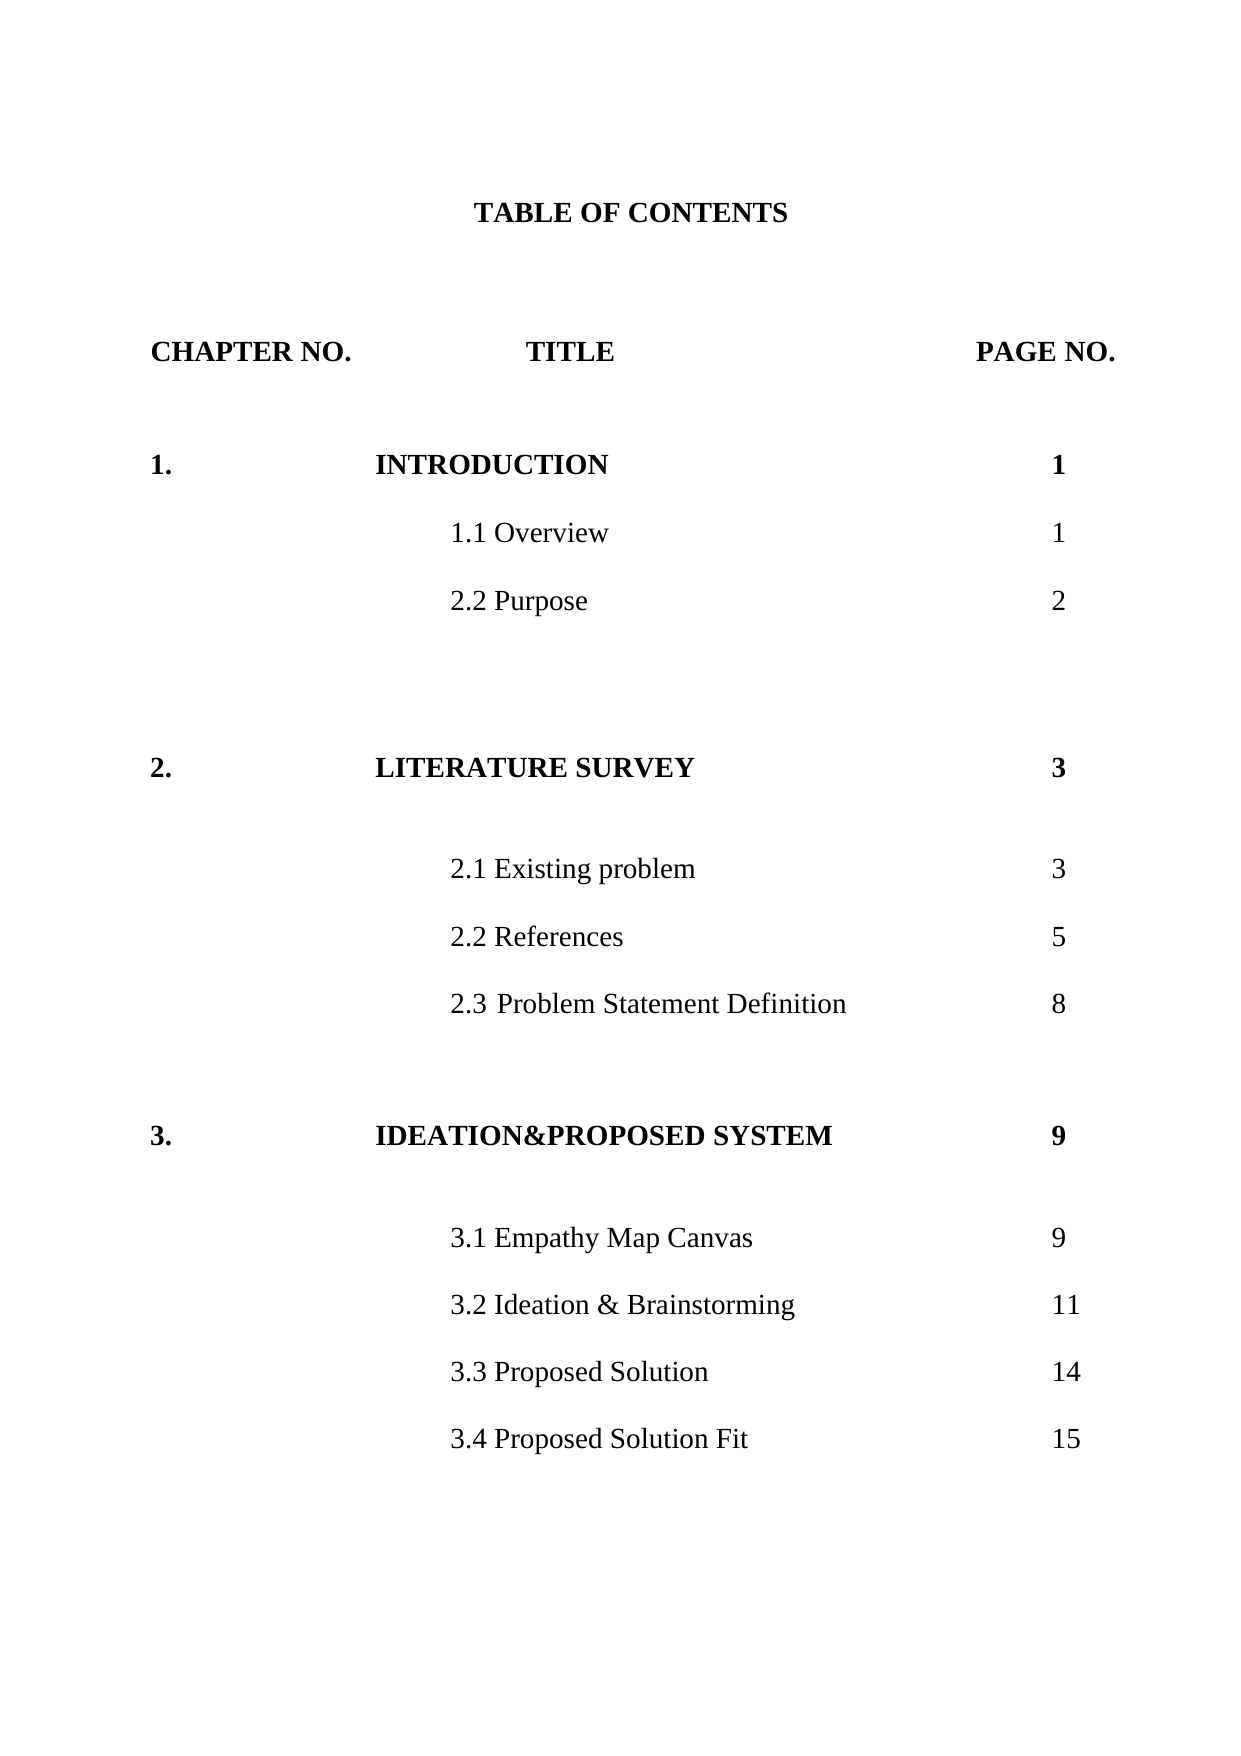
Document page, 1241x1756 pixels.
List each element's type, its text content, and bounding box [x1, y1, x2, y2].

text 2.2 References 5 [450, 919, 1174, 952]
text CHAPTER NO. TITLE PAGE NO. [46, 334, 1220, 368]
subtitle TABLE OF CONTENTS [312, 195, 950, 228]
text 3.1 Empathy Map Canvas 9 [450, 1220, 1174, 1253]
list Problem Statement Definition 8 [450, 986, 1174, 1019]
list IDEATION&PROPOSED SYSTEM 9 [150, 1118, 1174, 1152]
list LITERATURE SURVEY 3 [150, 750, 1174, 784]
text 3.3 Proposed Solution 14 [450, 1354, 1174, 1387]
list INTRODUCTION 1 [150, 447, 1174, 481]
text 2.2 Purpose 2 [450, 583, 1174, 617]
text 1.1 Overview 1 [450, 515, 1174, 548]
text 3.2 Ideation & Brainstorming 11 [450, 1287, 1174, 1320]
text 3.4 Proposed Solution Fit 15 [450, 1421, 1174, 1454]
text 2.1 Existing problem 3 [450, 852, 1174, 885]
